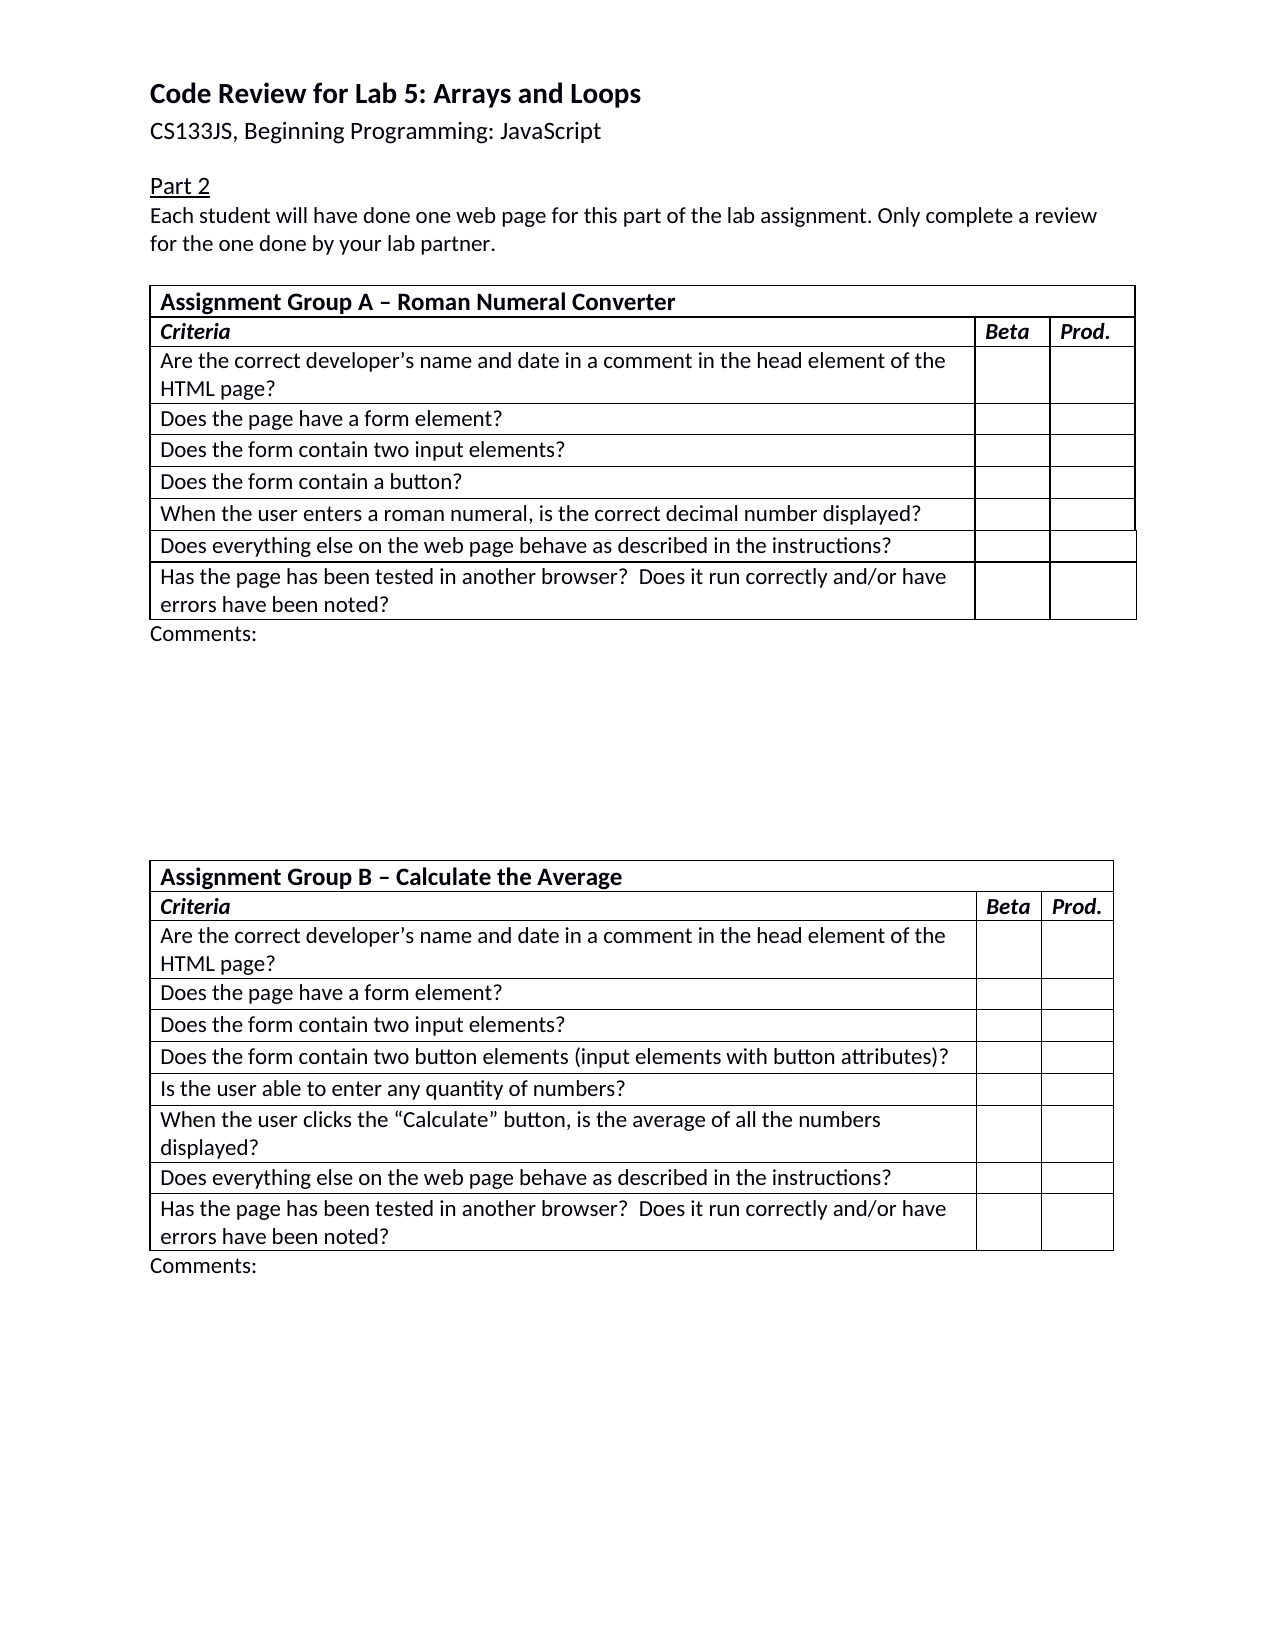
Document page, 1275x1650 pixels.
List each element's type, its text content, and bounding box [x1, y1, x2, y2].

table_cell Are the correct developer’s name and date in a comment in the head element of the HTML page? [151, 347, 974, 403]
table_cell Beta [977, 892, 1041, 920]
table_cell [977, 1010, 1041, 1041]
table_cell [977, 1163, 1041, 1193]
table_cell Does the form contain a button? [151, 467, 974, 498]
table_cell [1051, 531, 1136, 561]
table_cell [1042, 1042, 1113, 1073]
table_cell [1042, 1163, 1113, 1193]
table_cell [1051, 499, 1134, 530]
table_cell [977, 1074, 1041, 1104]
table_cell [977, 1042, 1041, 1073]
text Part 2 [150, 170, 1125, 201]
table_cell [1042, 979, 1113, 1009]
table_cell [1051, 467, 1134, 498]
table_cell [977, 1194, 1041, 1250]
table_cell When the user clicks the “Calculate” button, is the average of all the numbers displayed? [151, 1106, 976, 1162]
table_cell [977, 921, 1041, 977]
table_cell Is the user able to enter any quantity of numbers? [151, 1074, 976, 1104]
text Comments: [150, 620, 1125, 648]
table_cell [976, 499, 1049, 530]
table_header Assignment Group B – Calculate the Average [151, 861, 1113, 891]
table_cell [976, 467, 1049, 498]
table_cell Criteria [151, 318, 974, 346]
table_cell [976, 563, 1049, 618]
table_cell [977, 1106, 1041, 1162]
table_cell [1042, 1106, 1113, 1162]
text Each student will have done one web page for this part of the lab assignment. Only complete a review for the one done by your lab partner. [150, 201, 1125, 257]
table_cell [1051, 435, 1134, 466]
table_cell [1051, 404, 1134, 434]
table_cell Prod. [1042, 892, 1113, 920]
table_cell [1051, 347, 1134, 403]
table_cell Has the page has been tested in another browser? Does it run correctly and/or have errors have been noted? [151, 563, 974, 618]
table_cell Does the form contain two input elements? [151, 435, 974, 466]
table_cell [976, 404, 1049, 434]
table_cell Beta [976, 318, 1049, 346]
table_cell [1042, 921, 1113, 977]
table_cell Does the form contain two input elements? [151, 1010, 976, 1041]
table_cell Prod. [1051, 318, 1134, 346]
table_cell [977, 979, 1041, 1009]
table_cell [1042, 1074, 1113, 1104]
table_cell Does everything else on the web page behave as described in the instructions? [151, 1163, 976, 1193]
table_cell Does the page have a form element? [151, 404, 974, 434]
table_cell [976, 531, 1049, 561]
table_cell Are the correct developer’s name and date in a comment in the head element of the HTML page? [151, 921, 976, 977]
table_cell [976, 435, 1049, 466]
table_cell Does everything else on the web page behave as described in the instructions? [151, 531, 974, 561]
table_cell [976, 347, 1049, 403]
table_cell Criteria [151, 892, 976, 920]
text Comments: [150, 1251, 1125, 1279]
table_cell [1051, 563, 1136, 618]
table_cell [1042, 1194, 1113, 1250]
table_cell Has the page has been tested in another browser? Does it run correctly and/or have errors have been noted? [151, 1194, 976, 1250]
table_cell Does the form contain two button elements (input elements with button attributes)? [151, 1042, 976, 1073]
table_header Assignment Group A – Roman Numeral Converter [151, 286, 1134, 316]
table_cell When the user enters a roman numeral, is the correct decimal number displayed? [151, 499, 974, 530]
table_cell Does the page have a form element? [151, 979, 976, 1009]
table_cell [1042, 1010, 1113, 1041]
